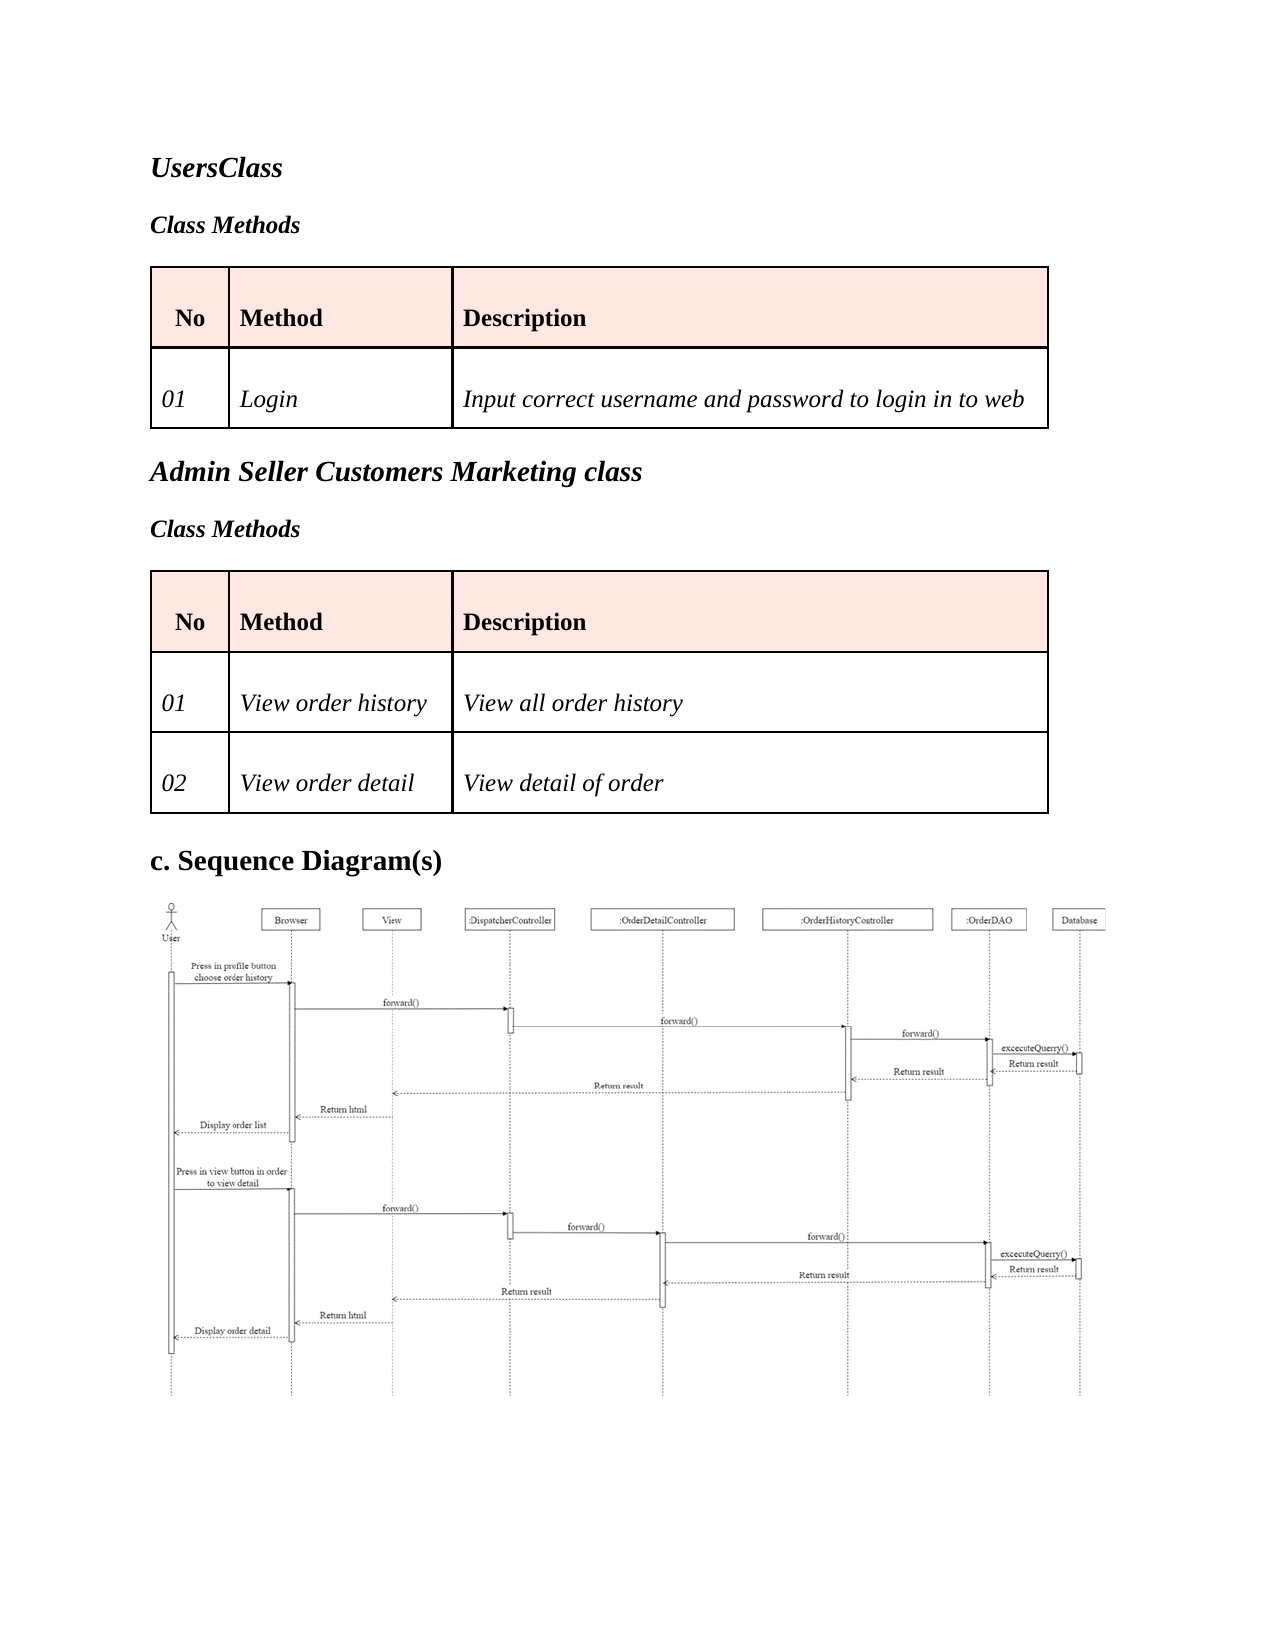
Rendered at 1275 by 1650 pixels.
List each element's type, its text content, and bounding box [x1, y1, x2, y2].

text Class Methods [150, 514, 1125, 543]
table_cell View order history [230, 653, 451, 731]
table_cell View order detail [230, 733, 451, 812]
table_cell 01 [152, 653, 228, 731]
text UsersClass [150, 150, 1125, 183]
table_cell 02 [152, 733, 228, 812]
text Class Methods [150, 211, 1125, 239]
table_header Description [454, 268, 1047, 346]
table_cell View all order history [454, 653, 1047, 731]
table_header No [152, 268, 228, 346]
table_header No [152, 572, 228, 651]
table_cell Input correct username and password to login in to web [454, 349, 1047, 427]
text Admin Seller Customers Marketing class [150, 454, 1125, 488]
table_header Description [454, 572, 1047, 651]
table_header Method [230, 268, 451, 346]
subtitle c. Sequence Diagram(s) [150, 843, 1125, 876]
table_header Method [230, 572, 451, 651]
table_cell 01 [152, 349, 228, 427]
table_cell Login [230, 349, 451, 427]
picture [155, 903, 1106, 1396]
table_cell View detail of order [454, 733, 1047, 812]
